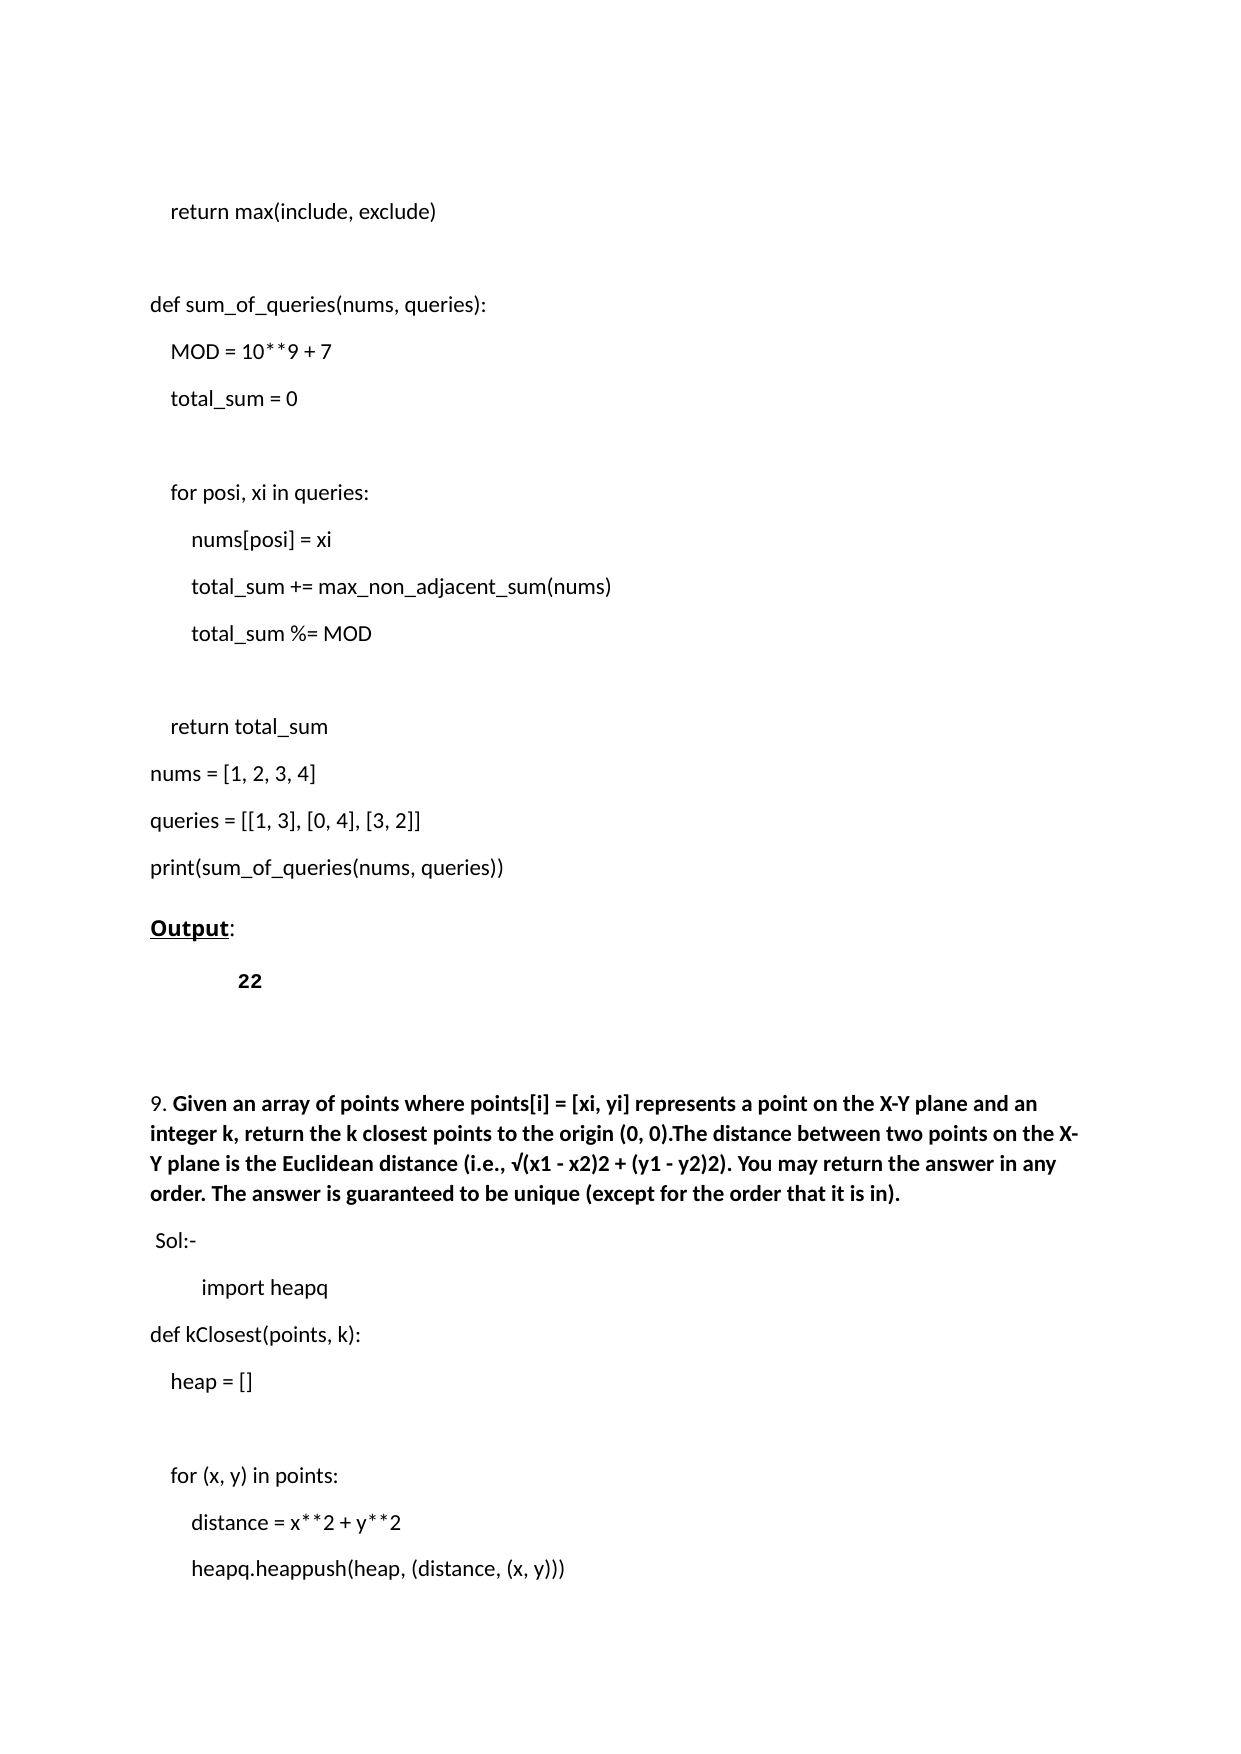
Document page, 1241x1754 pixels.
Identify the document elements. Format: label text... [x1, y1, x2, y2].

text 22 [150, 971, 1090, 995]
text import heapq [150, 1273, 1090, 1301]
text def kClosest(points, k): [150, 1320, 1090, 1348]
text queries = [[1, 3], [0, 4], [3, 2]] [150, 806, 1090, 834]
text nums = [1, 2, 3, 4] [150, 759, 1090, 787]
text total_sum = 0 [150, 384, 1090, 412]
text total_sum %= MOD [150, 619, 1090, 647]
text Sol:- [150, 1226, 1090, 1254]
text Output: [150, 912, 1090, 942]
text return max(include, exclude) [150, 197, 1090, 225]
text heap = [] [150, 1367, 1090, 1395]
text for (x, y) in points: [150, 1461, 1090, 1489]
text return total_sum [150, 712, 1090, 741]
text print(sum_of_queries(nums, queries)) [150, 853, 1090, 881]
text 9. Given an array of points where points[i] = [xi, yi] represents a point on the X-Y plane and an integer k, return the k closest points to the origin (0, 0).The distance between two points on the X-Y plane is the Euclidean distance (i.e., √(x1 - x2)2 + (y1 - y2)2). You may return the answer in any order. The answer is guaranteed to be unique (except for the order that it is in). [150, 1089, 1090, 1207]
text heapq.heappush(heap, (distance, (x, y))) [150, 1554, 1090, 1582]
text total_sum += max_non_adjacent_sum(nums) [150, 572, 1090, 600]
text def sum_of_queries(nums, queries): [150, 291, 1090, 319]
text nums[posi] = xi [150, 525, 1090, 553]
text distance = x**2 + y**2 [150, 1508, 1090, 1536]
text for posi, xi in queries: [150, 478, 1090, 506]
text MOD = 10**9 + 7 [150, 337, 1090, 366]
